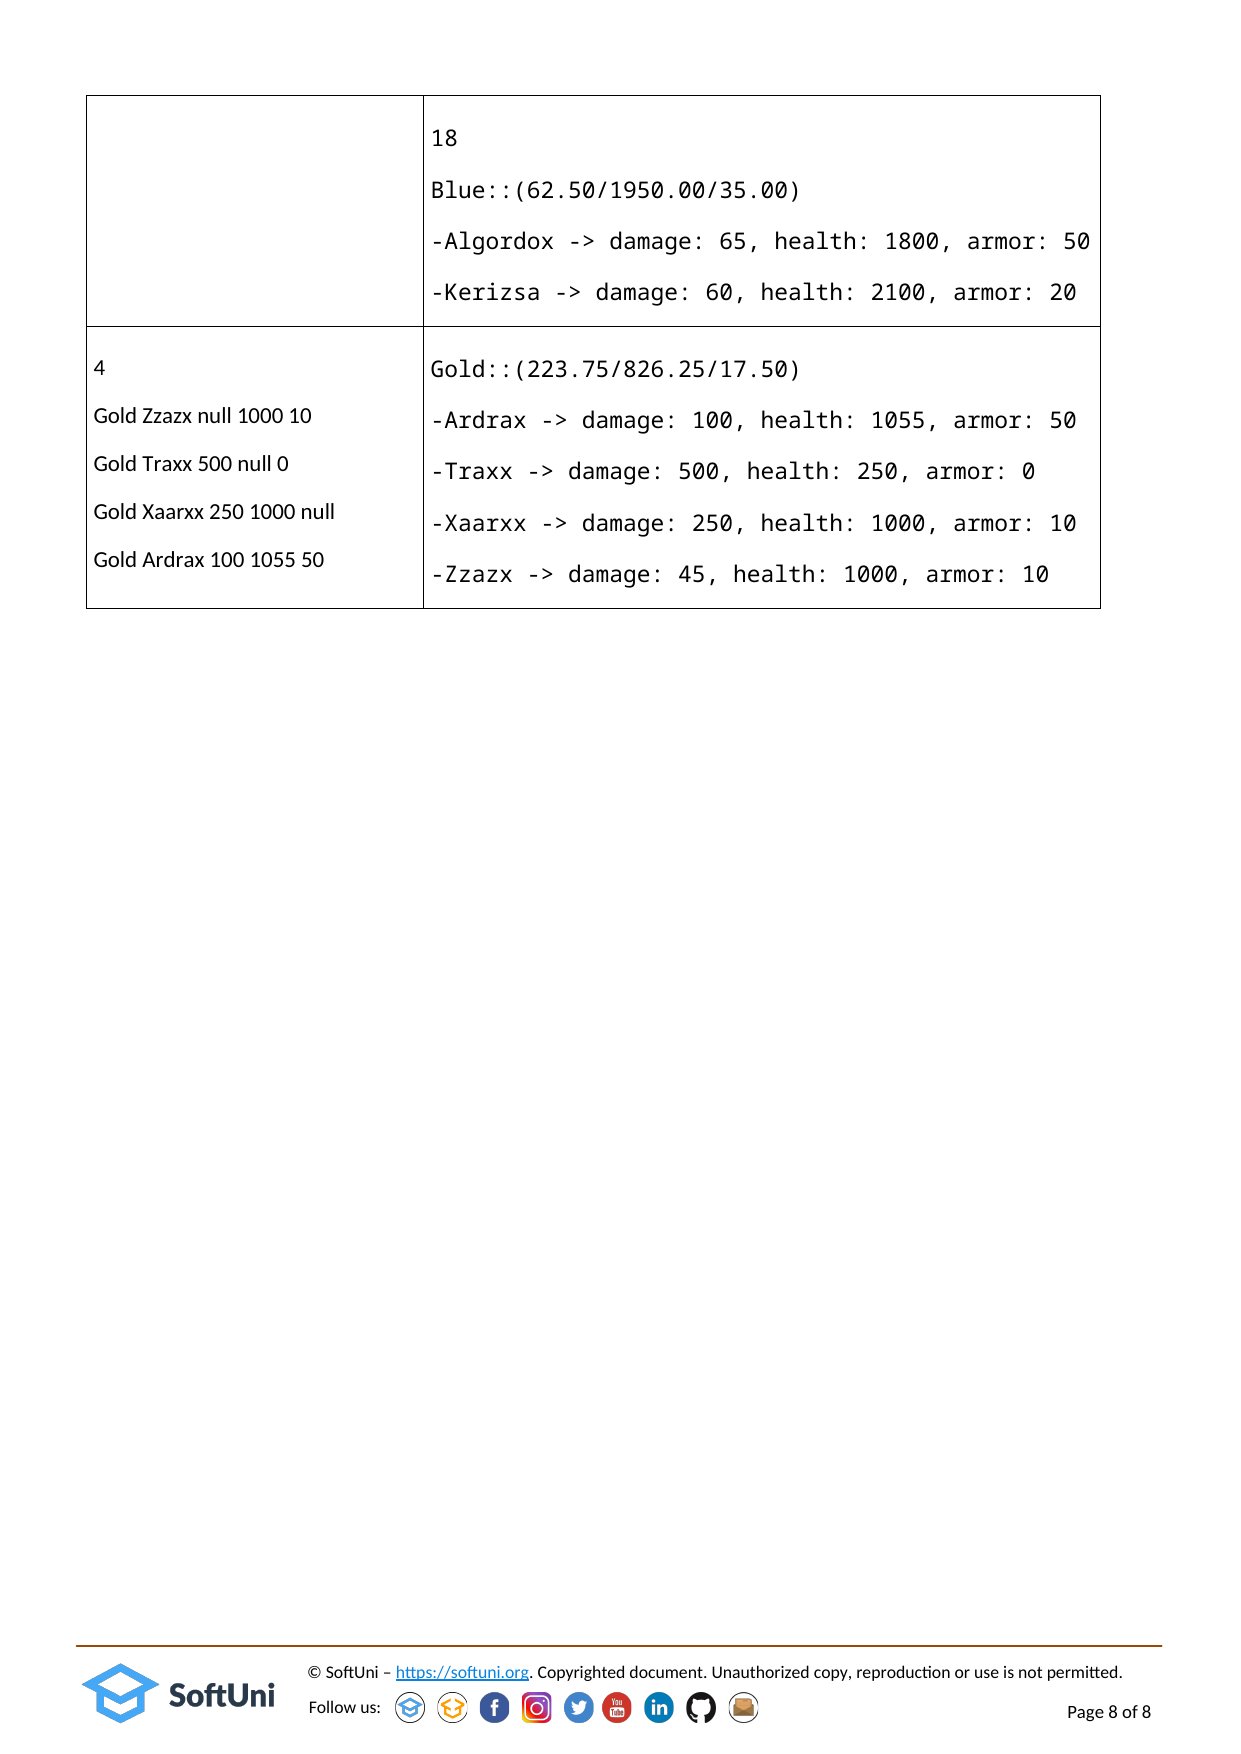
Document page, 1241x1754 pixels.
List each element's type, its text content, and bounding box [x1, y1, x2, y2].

table_cell Gold::(223.75/826.25/17.50) -Ardrax -> damage: 100, health: 1055, armor: 50 -Traxx -> damage: 500, health: 250, armor: 0 -Xaarxx -> damage: 250, health: 1000, armor: 10 -Zzazx -> damage: 45, health: 1000, armor: 10 [424, 327, 1100, 607]
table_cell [87, 96, 423, 326]
picture [665, 1692, 674, 1701]
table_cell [424, 96, 1100, 326]
picture [686, 1692, 716, 1723]
picture [564, 1692, 594, 1723]
picture [644, 1692, 653, 1701]
table_cell 4 Gold Zzazx null 1000 10 Gold Traxx 500 null 0 Gold Xaarxx 250 1000 null Gold Ardrax 100 1055 50 [87, 327, 423, 607]
picture [479, 1692, 510, 1723]
picture [728, 1692, 759, 1723]
picture [602, 1692, 632, 1723]
picture [665, 1714, 674, 1723]
picture [658, 1705, 667, 1714]
picture [75, 1658, 281, 1729]
picture [522, 1692, 552, 1723]
picture [644, 1714, 653, 1723]
picture [437, 1692, 468, 1723]
picture [395, 1692, 425, 1723]
